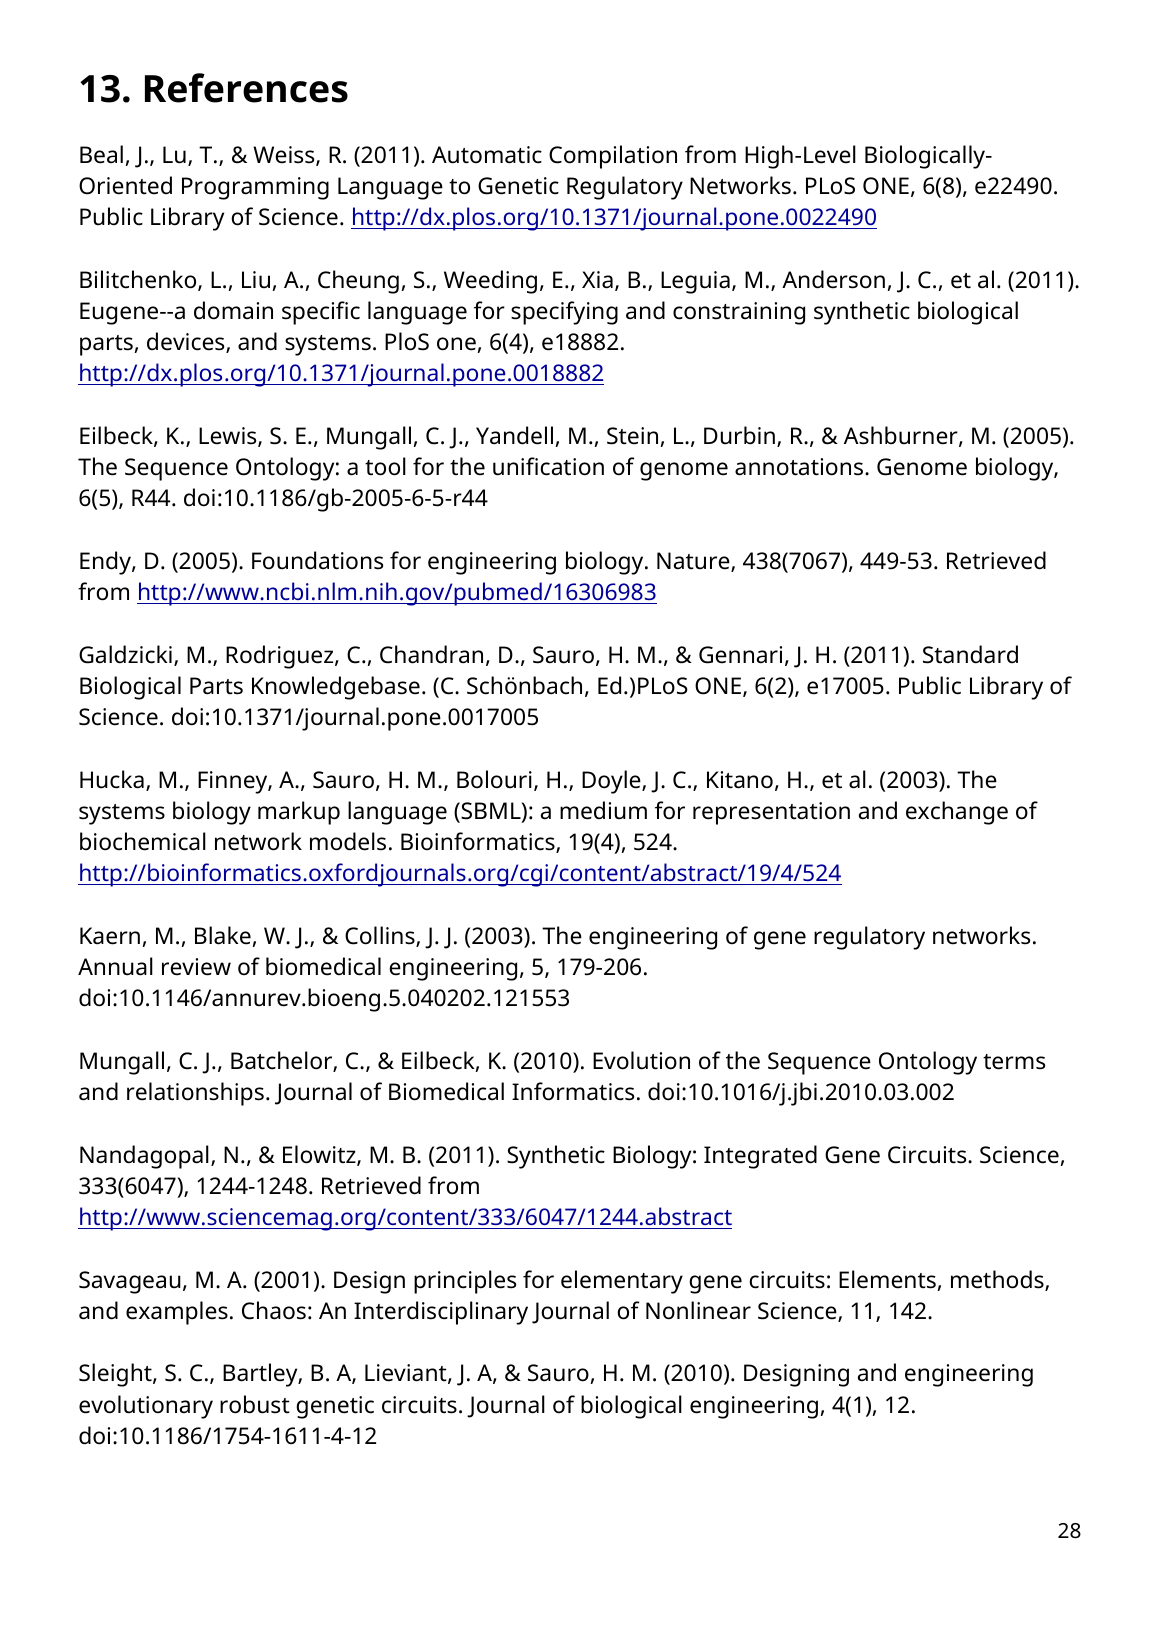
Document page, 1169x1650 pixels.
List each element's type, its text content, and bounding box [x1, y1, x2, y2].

text Galdzicki, M., Rodriguez, C., Chandran, D., Sauro, H. M., & Gennari, J. H. (2011). Standard Biological Parts Knowledgebase. (C. Schönbach, Ed.)PLoS ONE, 6(2), e17005. Public Library of Science. doi:10.1371/journal.pone.0017005 [78, 638, 1081, 732]
subtitle 13. References [78, 62, 1091, 113]
text Eilbeck, K., Lewis, S. E., Mungall, C. J., Yandell, M., Stein, L., Durbin, R., & Ashburner, M. (2005). The Sequence Ontology: a tool for the unification of genome annotations. Genome biology, 6(5), R44. doi:10.1186/gb-2005-6-5-r44 [488, 420, 1081, 513]
text Endy, D. (2005). Foundations for engineering biology. Nature, 438(7067), 449-53. Retrieved from http://www.ncbi.nlm.nih.gov/pubmed/16306983 [657, 545, 1081, 607]
text Savageau, M. A. (2001). Design principles for elementary gene circuits: Elements, methods, and examples. Chaos: An Interdisciplinary Journal of Nonlinear Science, 11, 142. [78, 1263, 1081, 1326]
text Nandagopal, N., & Elowitz, M. B. (2011). Synthetic Biology: Integrated Gene Circuits. Science, 333(6047), 1244-1248. Retrieved from http://www.sciencemag.org/content/333/6047/1244.abstract [78, 1138, 1081, 1232]
text Bilitchenko, L., Liu, A., Cheung, S., Weeding, E., Xia, B., Leguia, M., Anderson, J. C., et al. (2011). Eugene--a domain specific language for specifying and constraining synthetic biological parts, devices, and systems. PloS one, 6(4), e18882. http://dx.plos.org/10.1371/journal.pone.0018882 [604, 295, 1081, 388]
text Kaern, M., Blake, W. J., & Collins, J. J. (2003). The engineering of gene regulatory networks. Annual review of biomedical engineering, 5, 179-206. doi:10.1146/annurev.bioeng.5.040202.121553 [571, 920, 1081, 1013]
text Sleight, S. C., Bartley, B. A, Lieviant, J. A, & Sauro, H. M. (2010). Designing and engineering evolutionary robust genetic circuits. Journal of biological engineering, 4(1), 12. doi:10.1186/1754-1611-4-12 [78, 1357, 1081, 1451]
text Beal, J., Lu, T., & Weiss, R. (2011). Automatic Compilation from High-Level Biologically-Oriented Programming Language to Genetic Regulatory Networks. PLoS ONE, 6(8), e22490. Public Library of Science. http://dx.plos.org/10.1371/journal.pone.0022490 [78, 138, 1081, 232]
text Hucka, M., Finney, A., Sauro, H. M., Bolouri, H., Doyle, J. C., Kitano, H., et al. (2003). The systems biology markup language (SBML): a medium for representation and exchange of biochemical network models. Bioinformatics, 19(4), 524. http://bioinformatics.oxfordjournals.org/cgi/content/abstract/19/4/524 [78, 763, 1081, 888]
